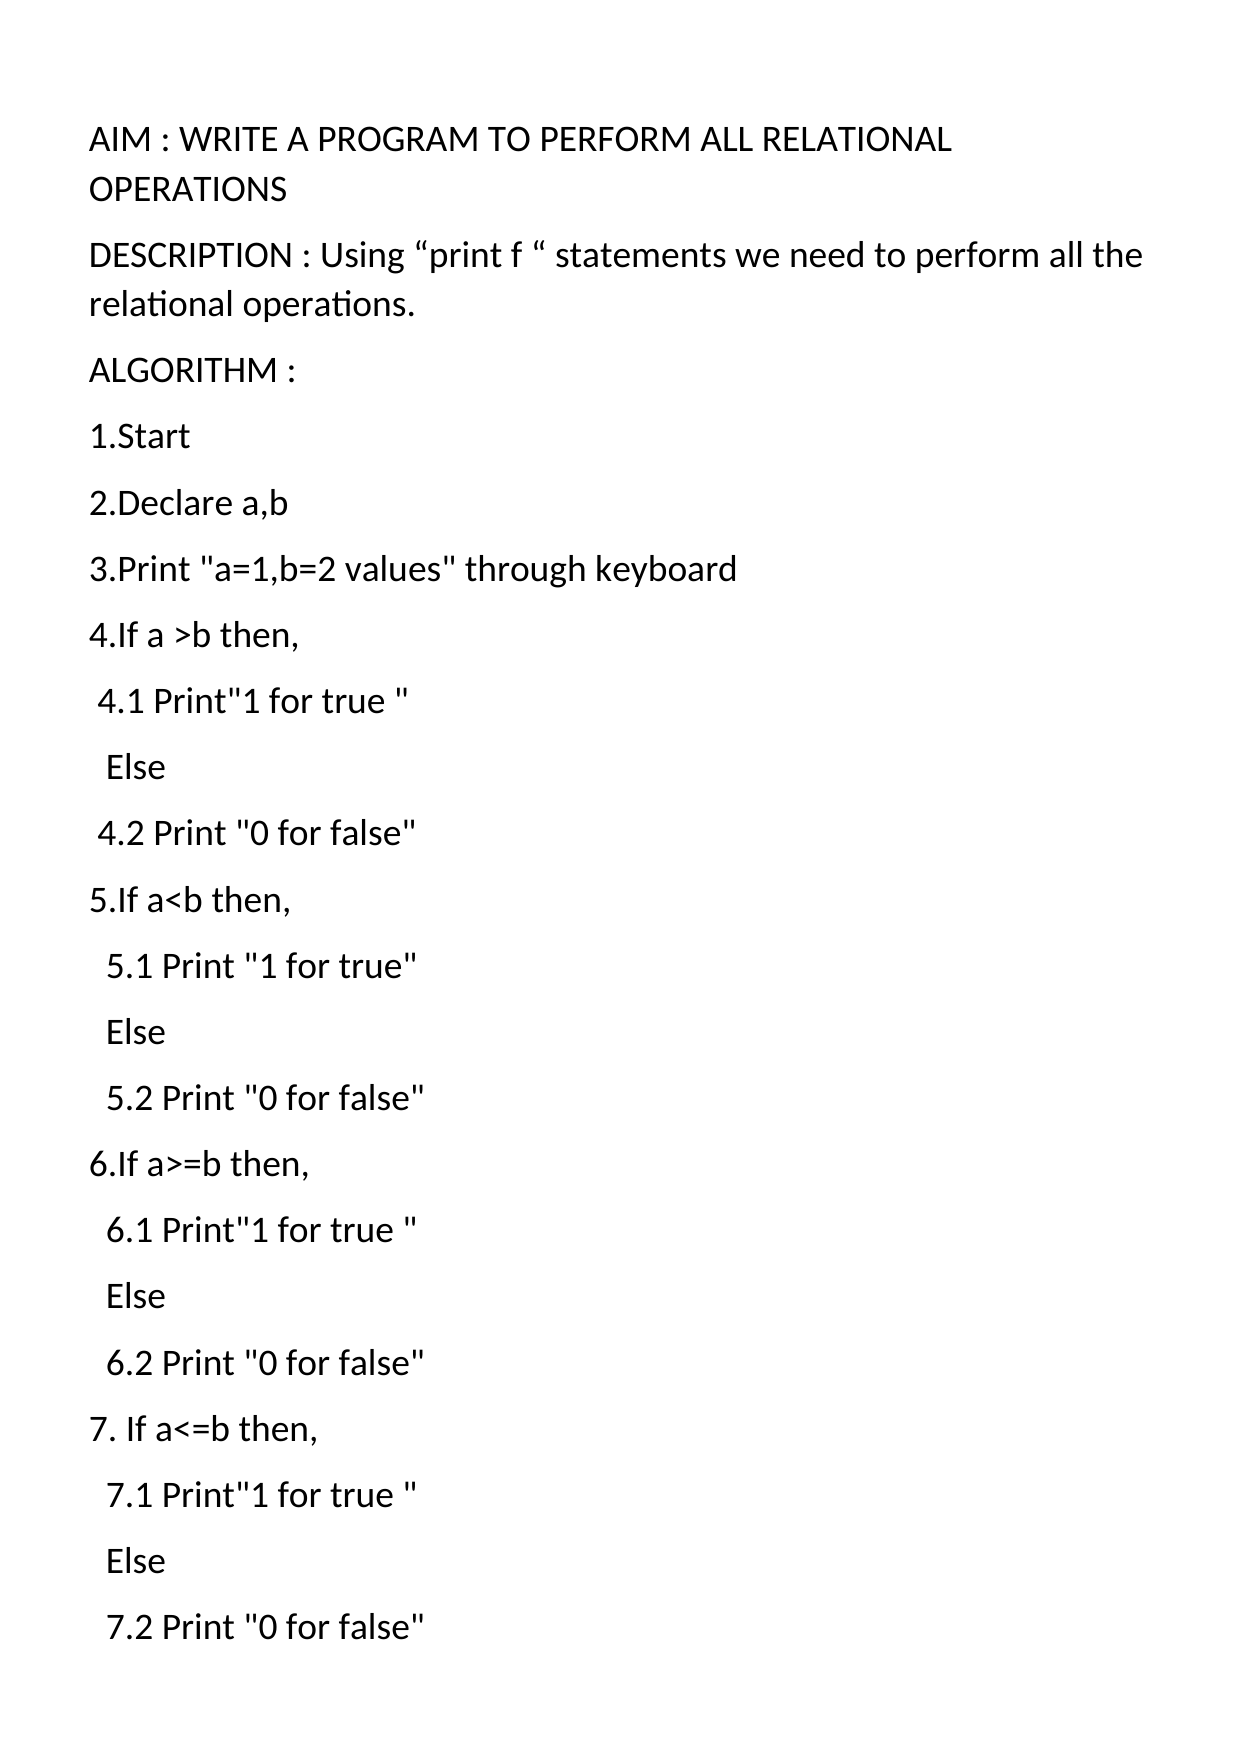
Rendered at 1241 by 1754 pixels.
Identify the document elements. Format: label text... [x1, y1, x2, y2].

text Else [89, 1537, 1152, 1583]
text 3.Print "a=1,b=2 values" through keyboard [89, 545, 1152, 591]
text 6.1 Print"1 for true " [89, 1206, 1152, 1252]
text DESCRIPTION : Using “print f “ statements we need to perform all the relational operations. [89, 231, 1152, 326]
text Else [89, 743, 1152, 789]
text 2.Declare a,b [89, 479, 1152, 524]
text 6.If a>=b then, [89, 1140, 1152, 1186]
text Else [89, 1272, 1152, 1318]
text 7.1 Print"1 for true " [89, 1471, 1152, 1517]
text 7.2 Print "0 for false" [89, 1603, 1152, 1649]
text 7. If a<=b then, [89, 1405, 1152, 1451]
text 5.2 Print "0 for false" [89, 1074, 1152, 1120]
text 6.2 Print "0 for false" [89, 1338, 1152, 1384]
text 4.2 Print "0 for false" [89, 809, 1152, 855]
text 1.Start [89, 412, 1152, 458]
text AIM : WRITE A PROGRAM TO PERFORM ALL RELATIONAL OPERATIONS [89, 115, 1152, 210]
text ALGORITHM : [89, 346, 1152, 392]
text 4.1 Print"1 for true " [89, 677, 1152, 723]
text 5.1 Print "1 for true" [89, 942, 1152, 987]
text 5.If a<b then, [89, 876, 1152, 921]
text Else [89, 1008, 1152, 1054]
text 4.If a >b then, [89, 611, 1152, 657]
